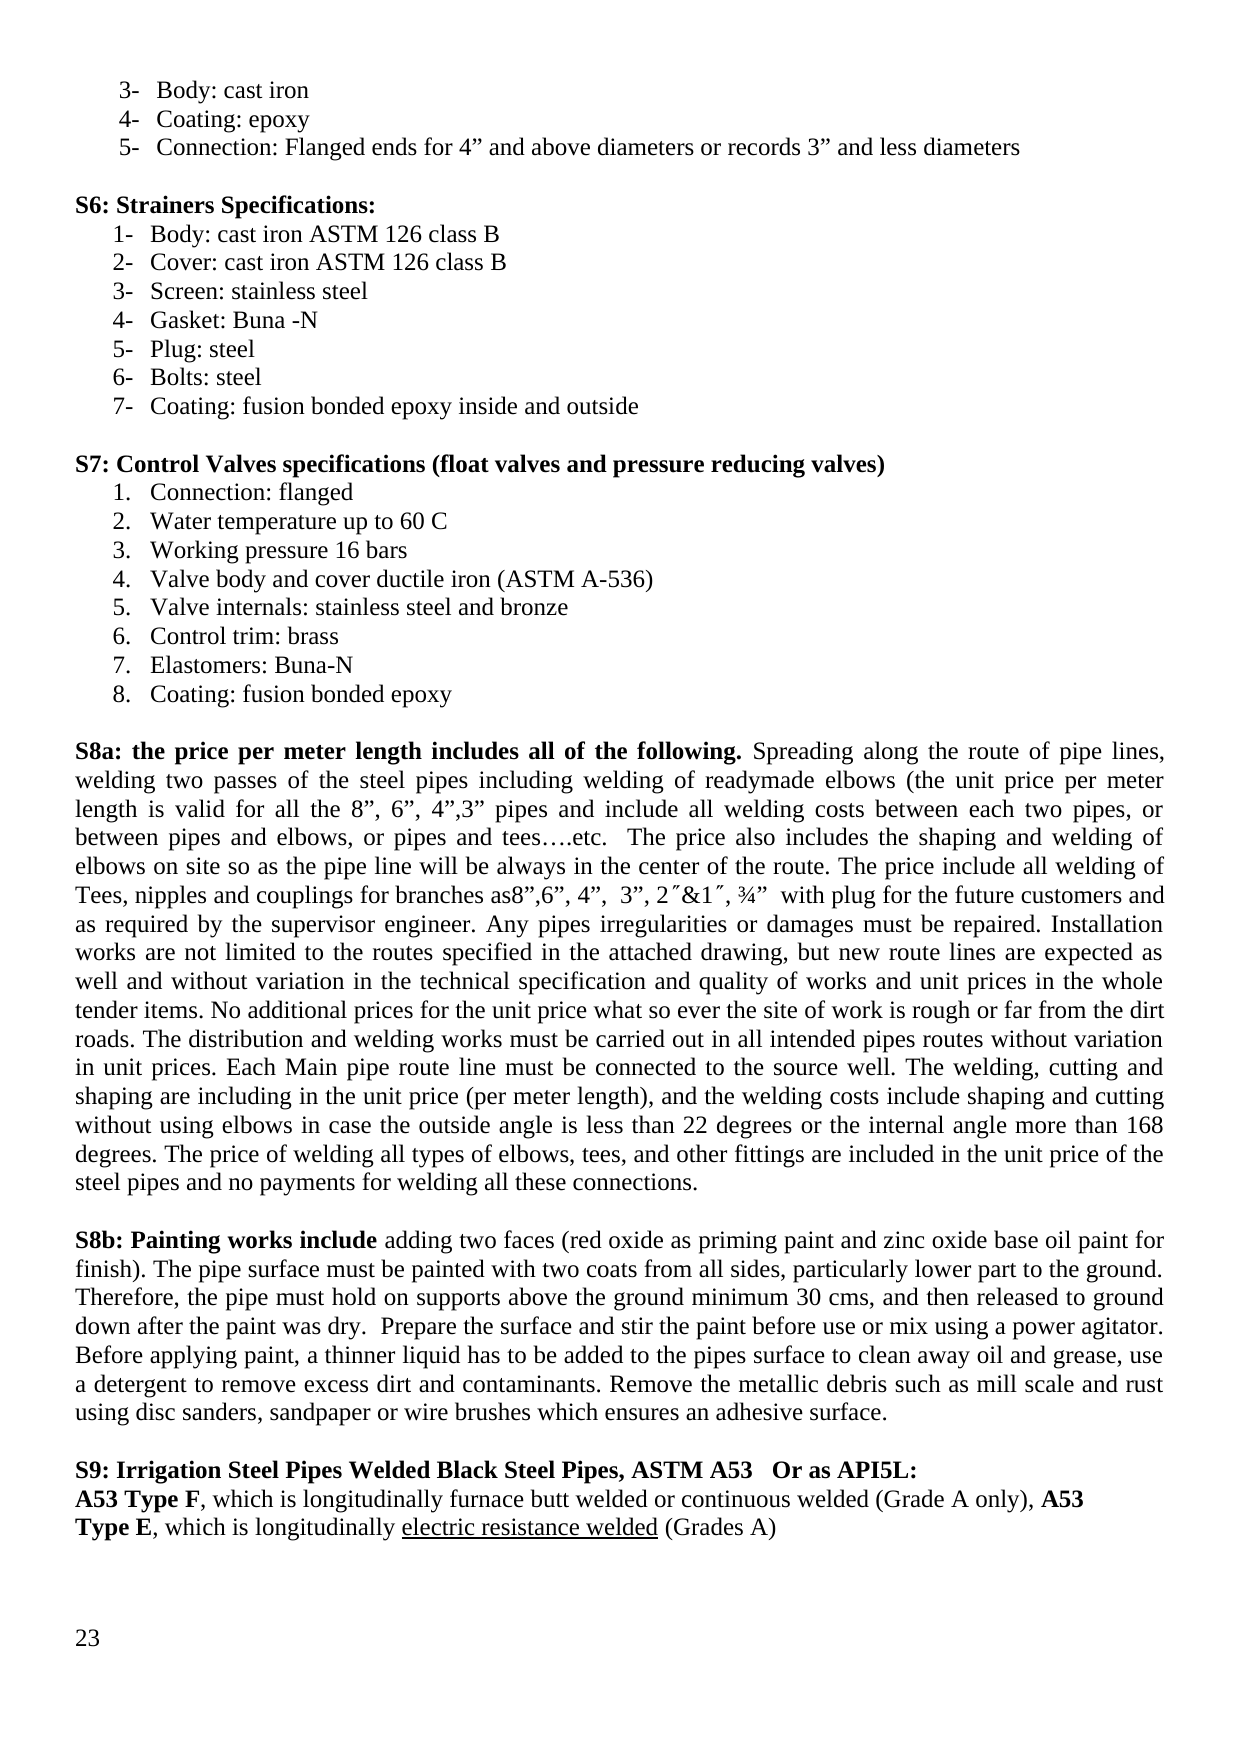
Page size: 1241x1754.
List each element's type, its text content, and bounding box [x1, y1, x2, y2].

list Connection: flanged [112, 477, 1165, 506]
list Coating: fusion bonded epoxy inside and outside [112, 391, 1165, 420]
list Valve body and cover ductile iron (ASTM A-536) [112, 564, 1165, 592]
list Working pressure 16 bars [112, 535, 1165, 564]
list Connection: Flanged ends for 4” and above diameters or records 3” and less diameters [119, 132, 1165, 161]
list Valve internals: stainless steel and bronze [112, 592, 1165, 621]
text S8b: Painting works include adding two faces (red oxide as priming paint and zinc oxide base oil paint for finish). The pipe surface must be painted with two coats from all sides, particularly lower part to the ground. Therefore, the pipe must hold on supports above the ground minimum 30 cms, and then released to ground down after the paint was dry. Prepare the surface and stir the paint before use or mix using a power agitator. Before applying paint, a thinner liquid has to be added to the pipes surface to clean away oil and grease, use a detergent to remove excess dirt and contaminants. Remove the metallic debris such as mill scale and rust using disc sanders, sandpaper or wire brushes which ensures an adhesive surface. [75, 1225, 1165, 1426]
list Elastomers: Buna-N [112, 650, 1165, 679]
list Screen: stainless steel [112, 276, 1165, 305]
text S7: Control Valves specifications (float valves and pressure reducing valves) [75, 449, 1165, 477]
list Cover: cast iron ASTM 126 class B [112, 247, 1165, 276]
list Coating: epoxy [119, 104, 1165, 132]
list Gasket: Buna -N [112, 305, 1165, 334]
list Coating: fusion bonded epoxy [112, 679, 1165, 707]
list Plug: steel [112, 334, 1165, 362]
text S6: Strainers Specifications: [75, 190, 1165, 219]
text S8a: the price per meter length includes all of the following. Spreading along the route of pipe lines, welding two passes of the steel pipes including welding of readymade elbows (the unit price per meter length is valid for all the 8”, 6”, 4”,3” pipes and include all welding costs between each two pipes, or between pipes and elbows, or pipes and tees….etc. The price also includes the shaping and welding of elbows on site so as the pipe line will be always in the center of the route. The price include all welding of Tees, nipples and couplings for branches as8”,6”, 4”, , 2&1, ¾” with plug for the future customers and as required by the supervisor engineer. Any pipes irregularities or damages must be repaired. Installation works are not limited to the routes specified in the attached drawing, but new route lines are expected as well and without variation in the technical specification and quality of works and unit prices in the whole tender items. No additional prices for the unit price what so ever the site of work is rough or far from the dirt roads. The distribution and welding works must be carried out in all intended pipes routes without variation in unit prices. Each Main pipe route line must be connected to the source well. The welding, cutting and shaping are including in the unit price (per meter length), and the welding costs include shaping and cutting without using elbows in case the outside angle is less than 22 degrees or the internal angle more than 168 degrees. The price of welding all types of elbows, tees, and other fittings are included in the unit price of the steel pipes and no payments for welding all these connections. [75, 736, 1165, 1196]
list Body: cast iron [119, 75, 1165, 104]
list Body: cast iron ASTM 126 class B [112, 219, 1165, 247]
list Control trim: brass [112, 621, 1165, 650]
list Water temperature up to [112, 506, 1165, 535]
text S9: Irrigation Steel Pipes Welded Black Steel Pipes, ASTM A53 Or as API5L: [75, 1455, 1165, 1484]
list Bolts: steel [112, 362, 1165, 391]
text A53 Type F, which is longitudinally furnace butt welded or continuous welded (Grade A only), A53 Type E, which is longitudinally electric resistance welded (Grades A) [75, 1484, 1165, 1541]
